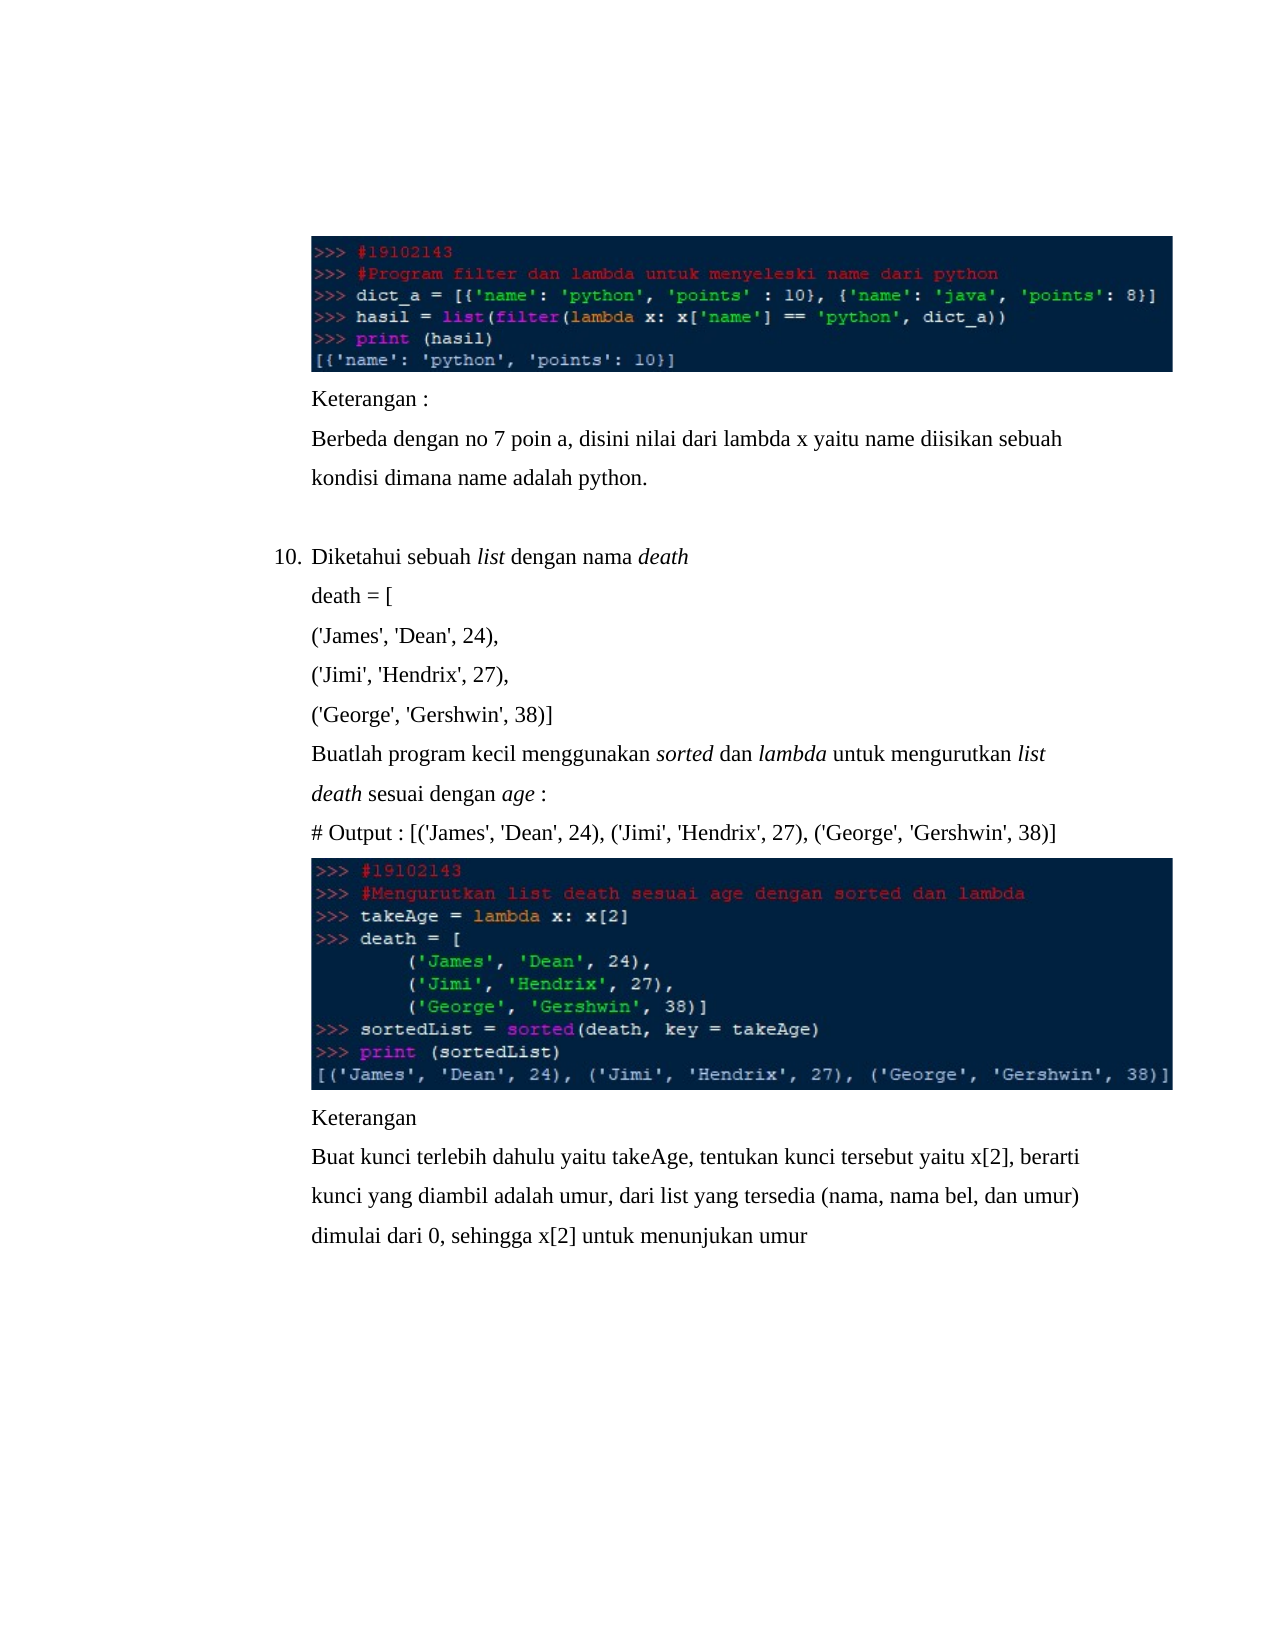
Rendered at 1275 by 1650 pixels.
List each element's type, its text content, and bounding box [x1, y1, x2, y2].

list ('George', 'Gershwin', 38)] [311, 701, 1098, 727]
list ('Jimi', 'Hendrix', 27), [311, 661, 1098, 688]
list Buat kunci terlebih dahulu yaitu takeAge, tentukan kunci tersebut yaitu x[2], berarti kunci yang diambil adalah umur, dari list yang tersedia (nama, nama bel, dan umur) dimulai dari 0, sehingga x[2] untuk menunjukan umur [311, 1143, 1098, 1248]
list Berbeda dengan no 7 poin a, disini nilai dari lambda x yaitu name diisikan sebuah kondisi dimana name adalah python. [311, 424, 1098, 490]
list Diketahui sebuah list dengan nama death [274, 543, 1098, 569]
list # Output : [('James', 'Dean', 24), ('Jimi', 'Hendrix', 27), ('George', 'Gershwin', 38)] [311, 819, 1098, 846]
list death = [ [311, 582, 1098, 609]
list Keterangan : [311, 385, 1098, 411]
list ('James', 'Dean', 24), [311, 622, 1098, 648]
picture [311, 858, 1173, 1090]
list Buatlah program kecil menggunakan sorted dan lambda untuk mengurutkan list death sesuai dengan age : [311, 740, 1098, 806]
picture [311, 236, 1173, 372]
list Keterangan [311, 1104, 1098, 1130]
